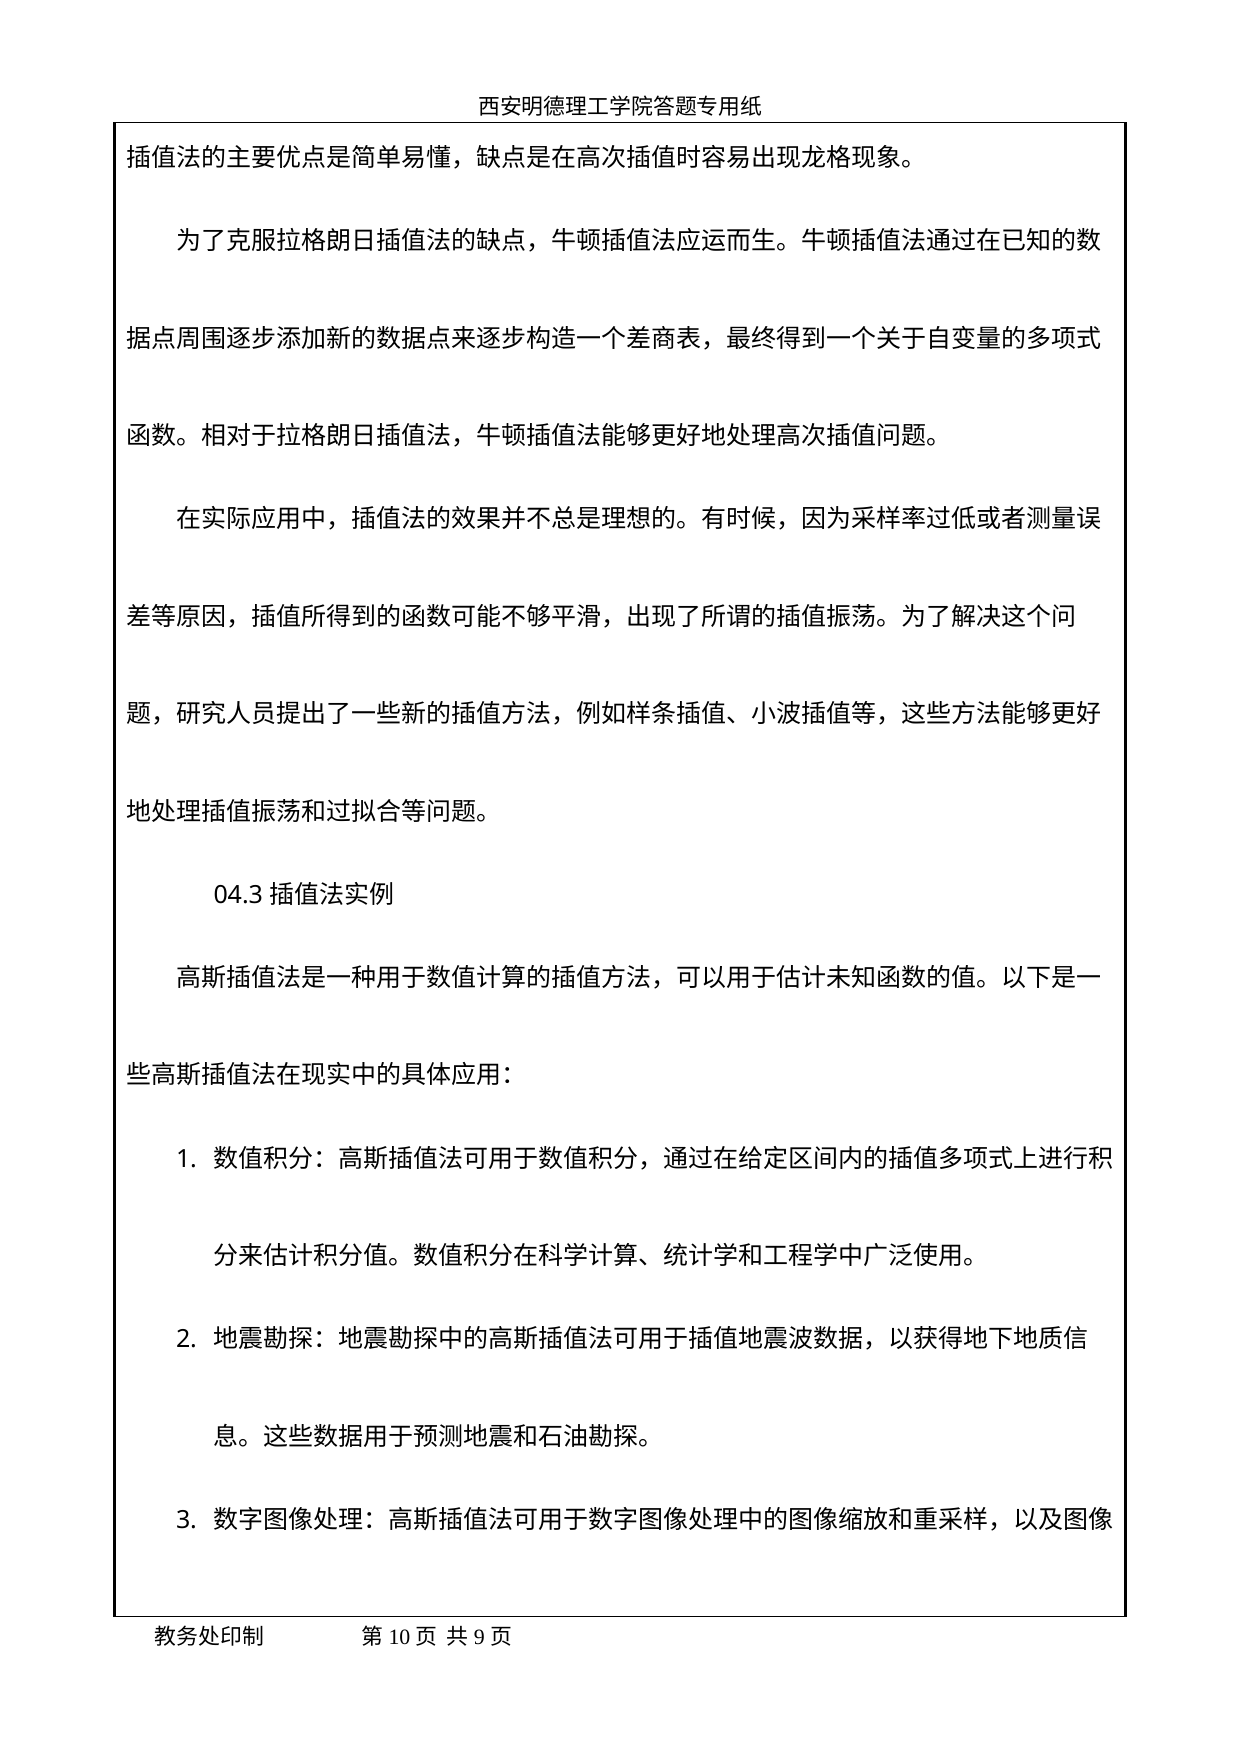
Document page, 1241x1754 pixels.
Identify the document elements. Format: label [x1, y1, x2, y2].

table_cell [116, 123, 1124, 1616]
